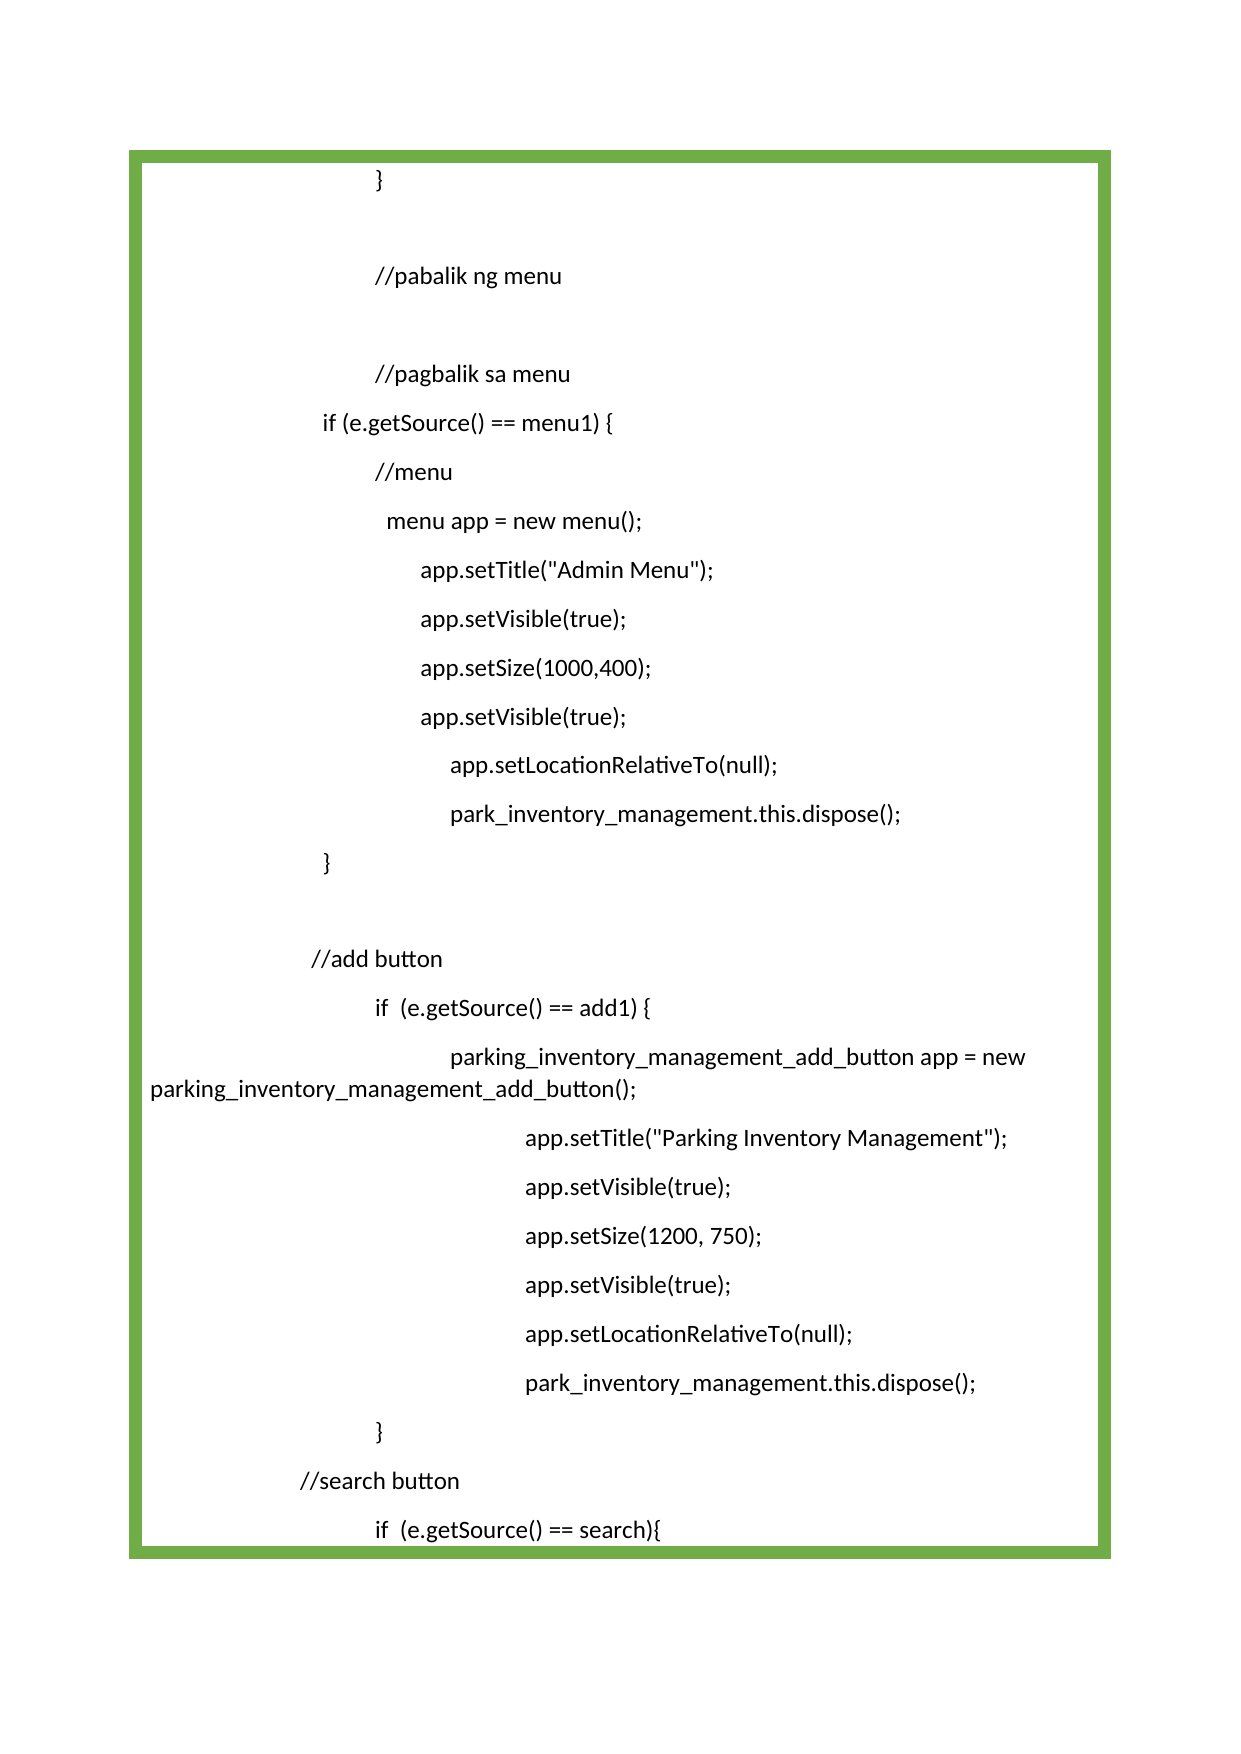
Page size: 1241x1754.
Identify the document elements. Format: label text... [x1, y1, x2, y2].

text app.setLocationRelativeTo(null); [142, 1303, 1098, 1348]
text app.setTitle("Parking Inventory Management"); [142, 1107, 1098, 1153]
text park_inventory_management.this.dispose(); [142, 1352, 1098, 1397]
text //add button [142, 928, 1098, 973]
text //menu [142, 441, 1098, 486]
text parking_inventory_management_add_button app = new parking_inventory_management_add_button(); [142, 1026, 1098, 1104]
text if (e.getSource() == add1) { [142, 977, 1098, 1022]
text app.setSize(1000,400); [142, 637, 1098, 682]
text //pagbalik sa menu [142, 343, 1098, 388]
text app.setVisible(true); [142, 1156, 1098, 1202]
text //search button [142, 1450, 1098, 1495]
text menu app = new menu(); [142, 490, 1098, 535]
text park_inventory_management.this.dispose(); [142, 784, 1098, 829]
text } [142, 1401, 1098, 1446]
text } [142, 163, 1098, 195]
text } [142, 833, 1098, 878]
text app.setVisible(true); [142, 1254, 1098, 1299]
text app.setLocationRelativeTo(null); [142, 735, 1098, 780]
text if (e.getSource() == search){ [142, 1499, 1098, 1546]
text app.setVisible(true); [142, 686, 1098, 731]
text app.setSize(1200, 750); [142, 1205, 1098, 1251]
text if (e.getSource() == menu1) { [142, 392, 1098, 437]
text app.setTitle("Admin Menu"); [142, 539, 1098, 584]
text //pabalik ng menu [142, 245, 1098, 291]
text app.setVisible(true); [142, 588, 1098, 633]
